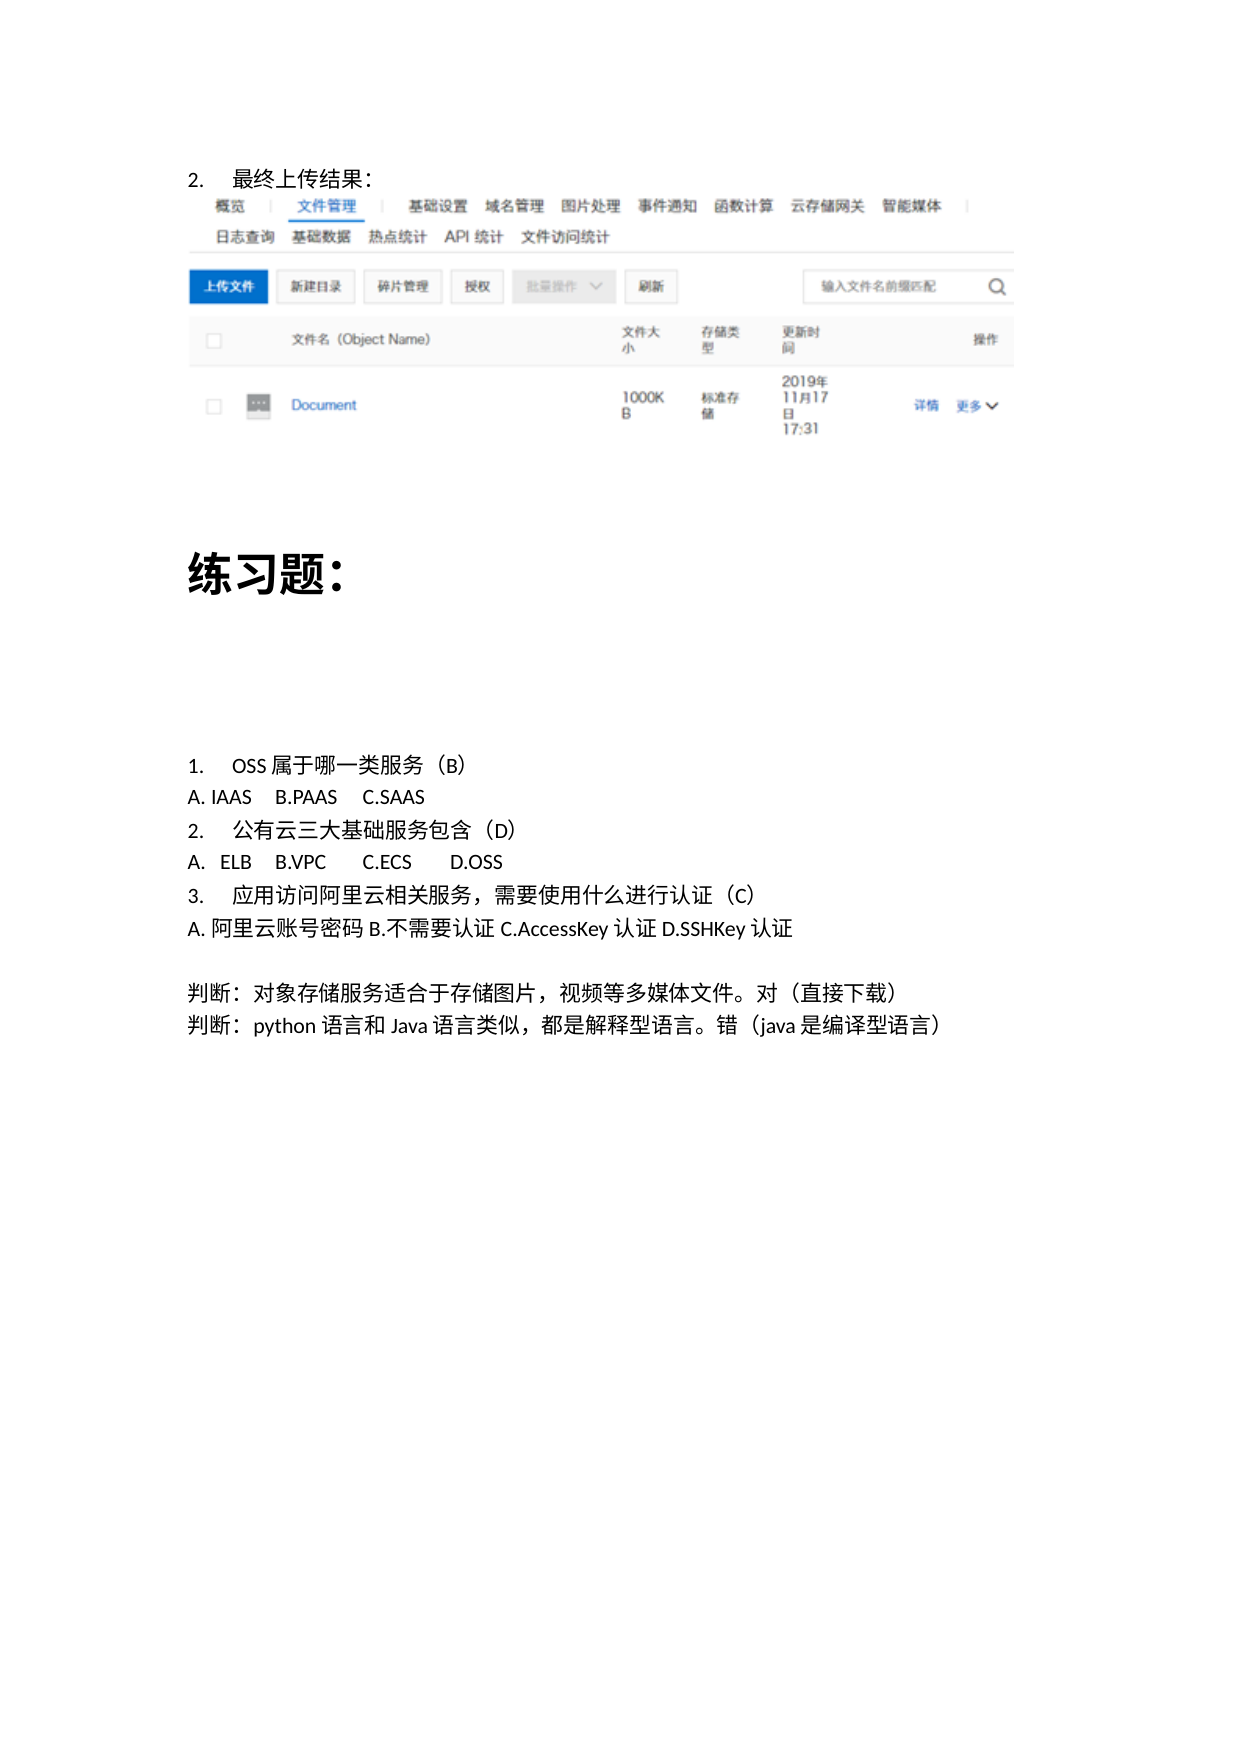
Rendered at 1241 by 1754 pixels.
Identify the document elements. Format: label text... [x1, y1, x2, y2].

picture [187, 194, 1014, 440]
text 判断：对象存储服务适合于存储图片，视频等多媒体文件。对（直接下载） [187, 975, 1053, 1008]
list ELB B.VPC C.ECS D.OSS [187, 845, 1053, 878]
list IAAS B.PAAS C.SAAS [187, 780, 1053, 813]
list 最终上传结果： [187, 162, 1053, 194]
list 阿里云账号密码 B.不需要认证 C.AccessKey认证 D.SSHKey认证 [187, 910, 1053, 943]
list OSS属于哪一类服务（B） [187, 748, 1053, 780]
text 判断：python语言和Java语言类似，都是解释型语言。错（java是编译型语言） [187, 1008, 1053, 1040]
list 应用访问阿里云相关服务，需要使用什么进行认证（C） [187, 878, 1053, 910]
subtitle 练习题： [187, 522, 1053, 620]
list 公有云三大基础服务包含（D） [187, 813, 1053, 845]
